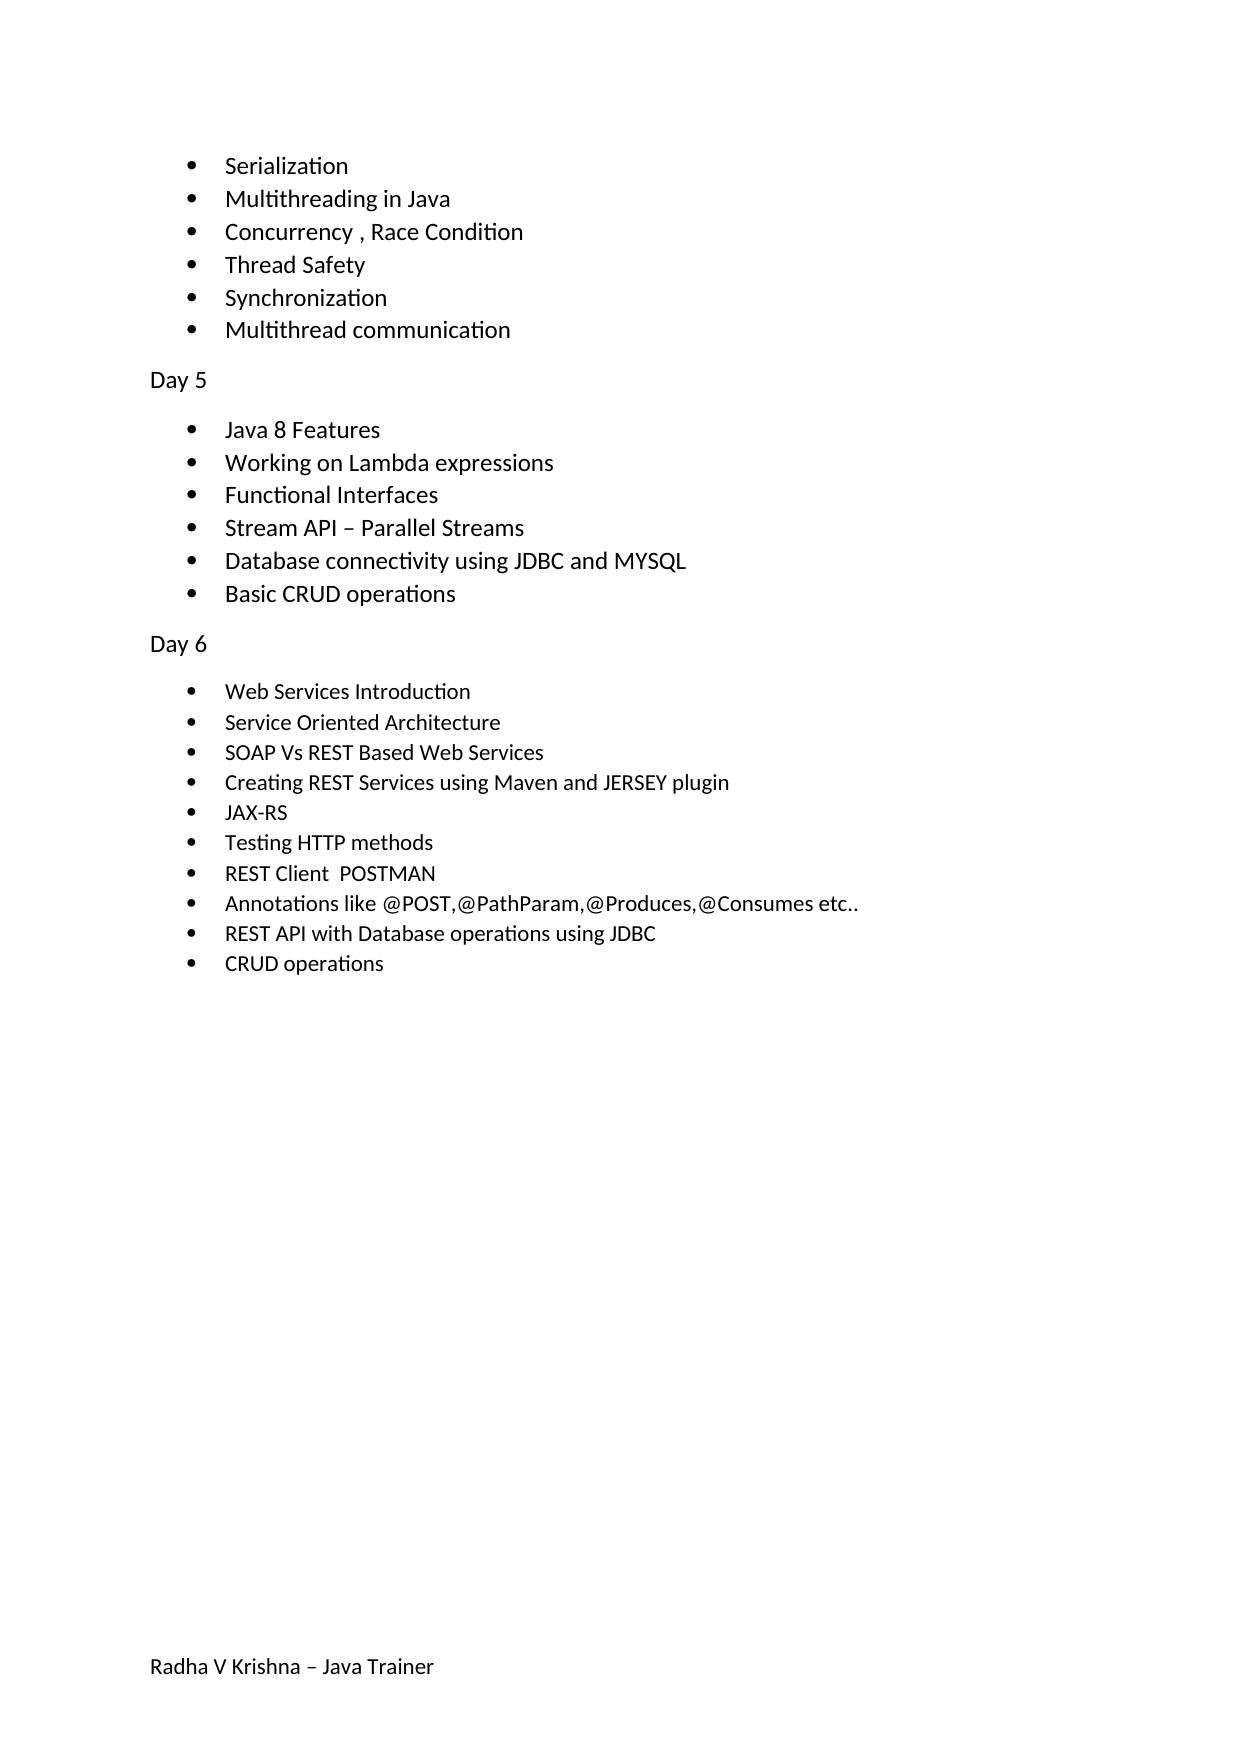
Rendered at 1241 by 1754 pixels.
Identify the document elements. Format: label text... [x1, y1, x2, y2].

list Service Oriented Architecture [187, 708, 1090, 736]
list Concurrency , Race Condition [187, 216, 1090, 246]
list Working on Lambda expressions [187, 447, 1090, 477]
text Day 5 [150, 364, 1090, 395]
list Java 8 Features [187, 414, 1090, 444]
list Web Services Introduction [187, 677, 1090, 706]
list SOAP Vs REST Based Web Services [187, 738, 1090, 766]
list Basic CRUD operations [187, 578, 1090, 609]
list Synchronization [187, 282, 1090, 312]
list Functional Interfaces [187, 479, 1090, 510]
list Testing HTTP methods [187, 828, 1090, 857]
list REST API with Database operations using JDBC [187, 919, 1090, 947]
list CRUD operations [187, 949, 1090, 977]
list Database connectivity using JDBC and MYSQL [187, 545, 1090, 576]
text Day 6 [150, 628, 1090, 658]
list Creating REST Services using Maven and JERSEY plugin [187, 768, 1090, 796]
list Thread Safety [187, 249, 1090, 279]
list Stream API – Parallel Streams [187, 512, 1090, 543]
list Multithread communication [187, 314, 1090, 345]
list Multithreading in Java [187, 183, 1090, 213]
list Serialization [187, 150, 1090, 181]
list REST Client POSTMAN [187, 859, 1090, 887]
list JAX-RS [187, 798, 1090, 826]
list Annotations like @POST,@PathParam,@Produces,@Consumes etc.. [187, 889, 1090, 917]
